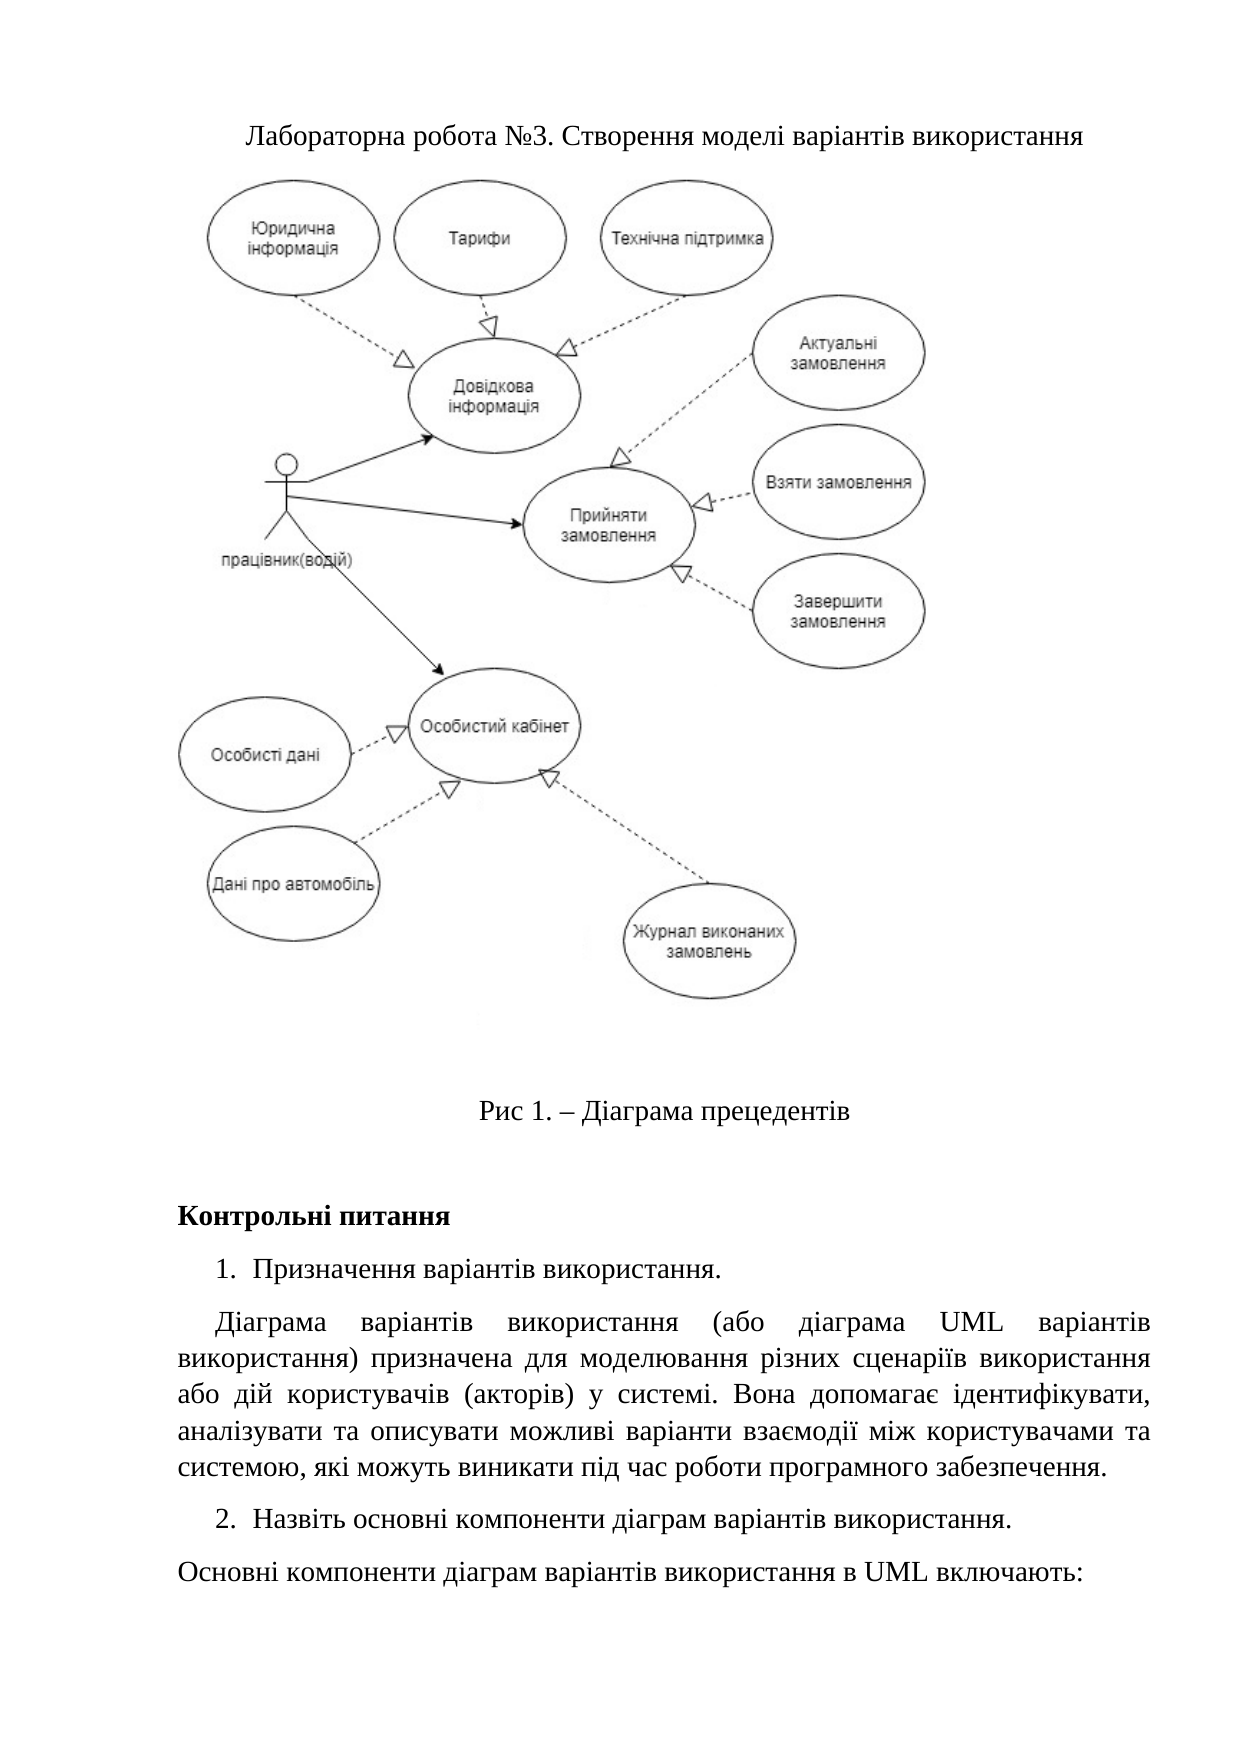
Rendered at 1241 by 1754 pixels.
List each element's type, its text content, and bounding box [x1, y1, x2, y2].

text Контрольні питання [177, 1198, 1152, 1232]
text Основні компоненти діаграм варіантів використання в UML включають: [177, 1554, 1152, 1588]
picture [177, 171, 1151, 1074]
text Рис 1. – Діаграма прецедентів [177, 1093, 1152, 1126]
list Призначення варіантів використання. [215, 1251, 1152, 1285]
list Назвіть основні компоненти діаграм варіантів використання. [215, 1502, 1152, 1535]
text Лабораторна робота №3. Створення моделі варіантів використання [177, 118, 1152, 152]
text Діаграма варіантів використання (або діаграма UML варіантів використання) призначена для моделювання різних сценаріїв використання або дій користувачів (акторів) у системі. Вона допомагає ідентифікувати, аналізувати та описувати можливі варіанти взаємодії між користувачами та системою, які можуть виникати під час роботи програмного забезпечення. [177, 1304, 1152, 1482]
